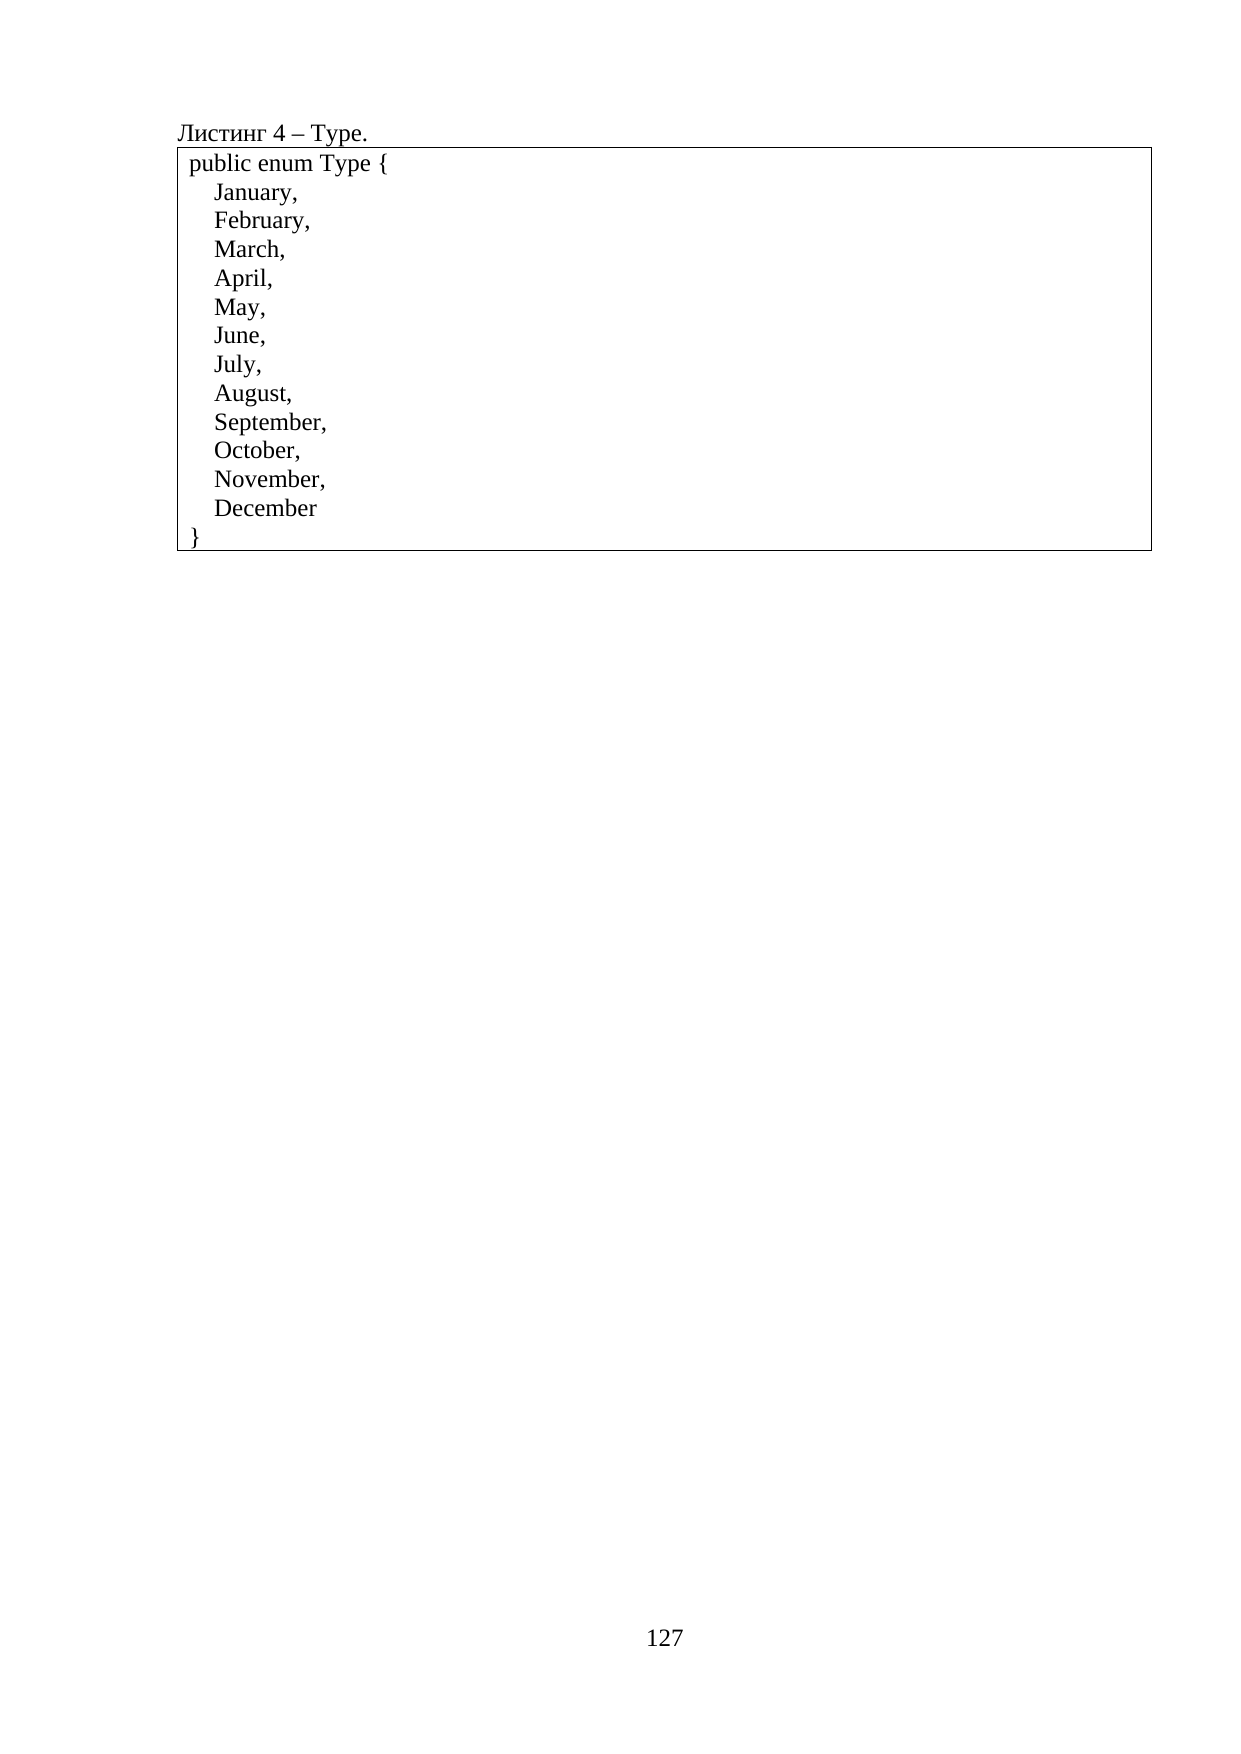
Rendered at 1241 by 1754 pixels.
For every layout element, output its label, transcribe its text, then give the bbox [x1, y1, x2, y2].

text Листинг 4 – Type. [177, 118, 1152, 147]
table_header public enum Type { January, February, March, April, May, June, July, August, September, October, November, December } [178, 148, 1151, 550]
